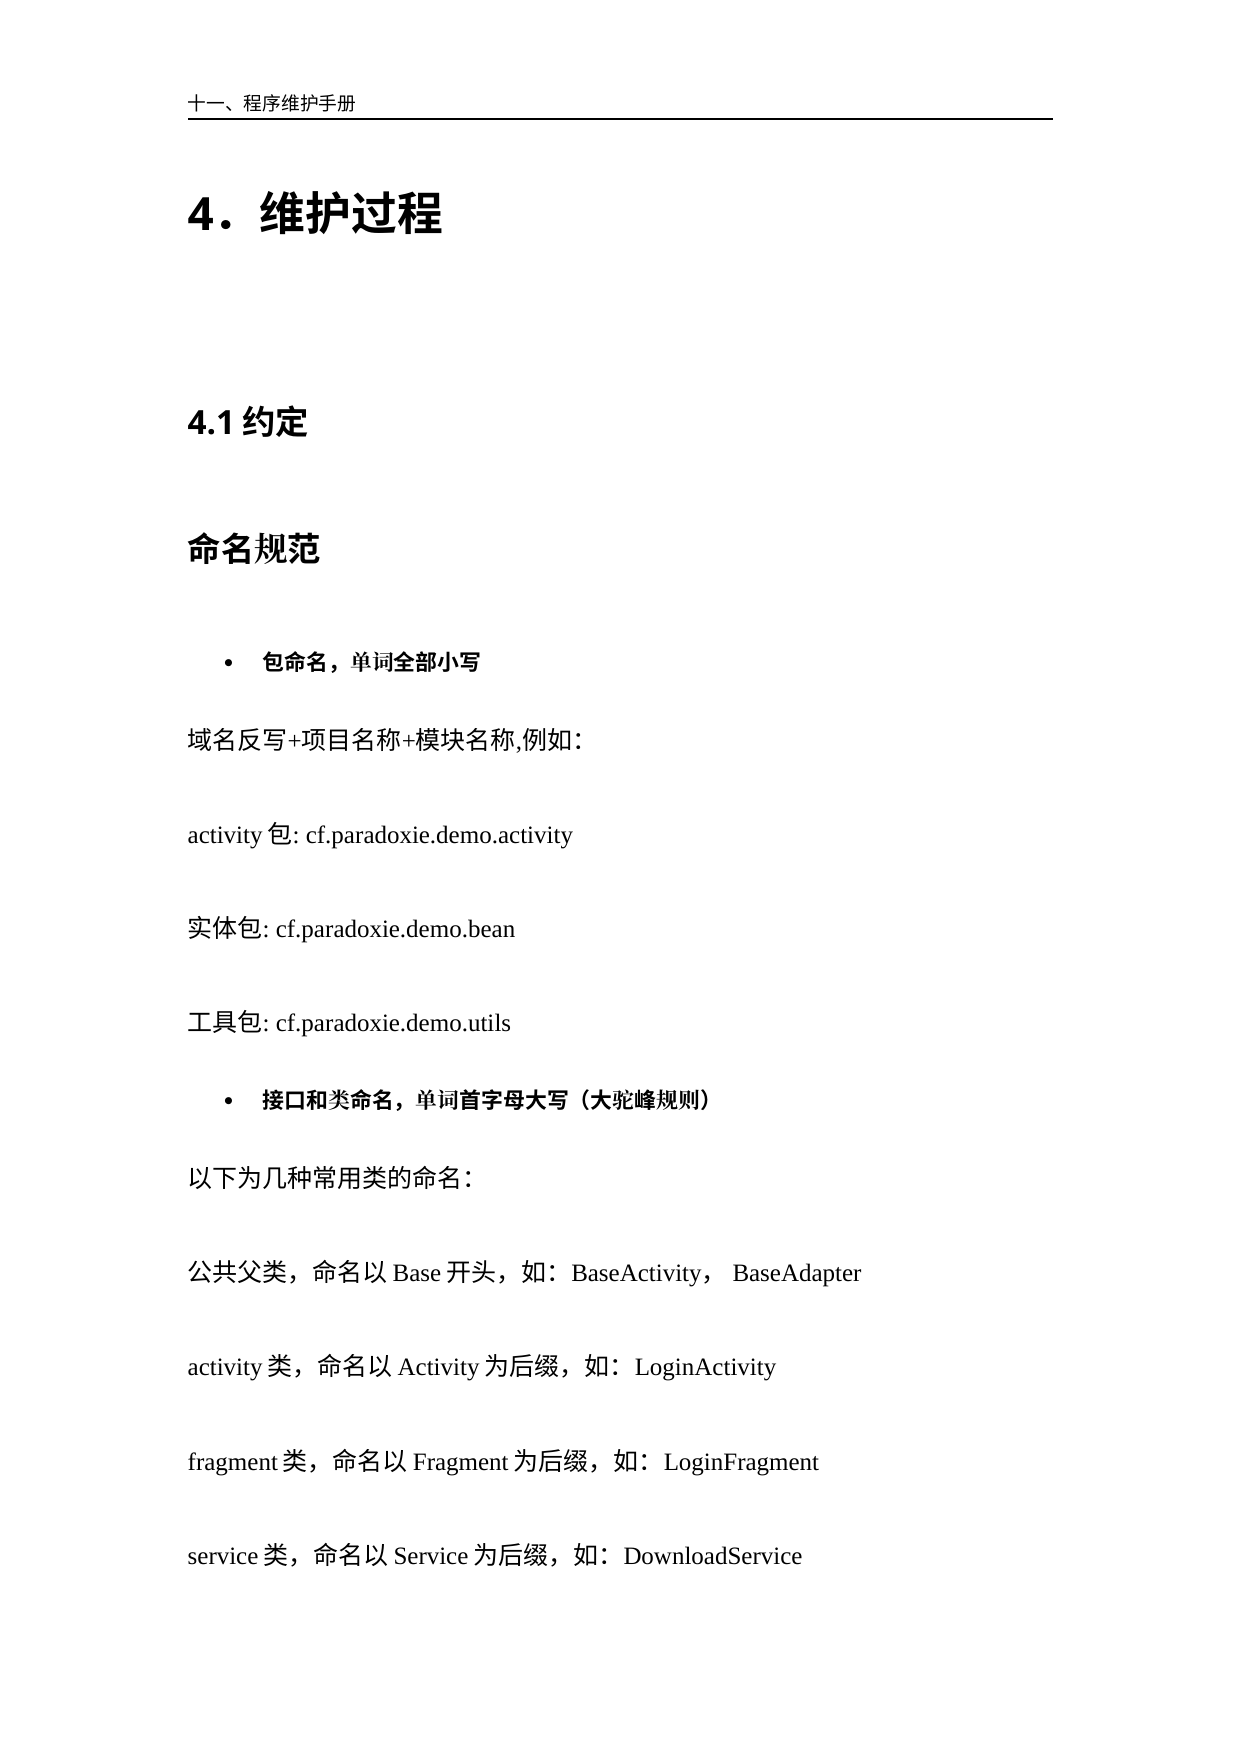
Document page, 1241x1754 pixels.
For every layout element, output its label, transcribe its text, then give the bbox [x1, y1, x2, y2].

subtitle 4.1约定 [187, 387, 1053, 452]
text 以下为几种常用类的命名： [187, 1144, 1053, 1209]
subtitle 4．维护过程 [187, 162, 1053, 259]
text 工具包: cf.paradoxie.demo.utils [187, 988, 1053, 1053]
list 接口和类命名，单词首字母大写（大驼峰规则） [225, 1082, 1053, 1115]
text activity类，命名以Activity为后缀，如：LoginActivity [187, 1332, 1053, 1397]
text 实体包: cf.paradoxie.demo.bean [187, 894, 1053, 959]
text activity包: cf.paradoxie.demo.activity [187, 800, 1053, 865]
text 域名反写+项目名称+模块名称,例如： [187, 706, 1053, 771]
text 公共父类，命名以Base开头，如：BaseActivity， BaseAdapter [187, 1238, 1053, 1303]
text service类，命名以Service为后缀，如：DownloadService [187, 1521, 1053, 1586]
list 包命名，单词全部小写 [225, 644, 1053, 677]
text fragment类，命名以Fragment为后缀，如：LoginFragment [187, 1427, 1053, 1492]
subtitle 命名规范 [187, 515, 1053, 580]
